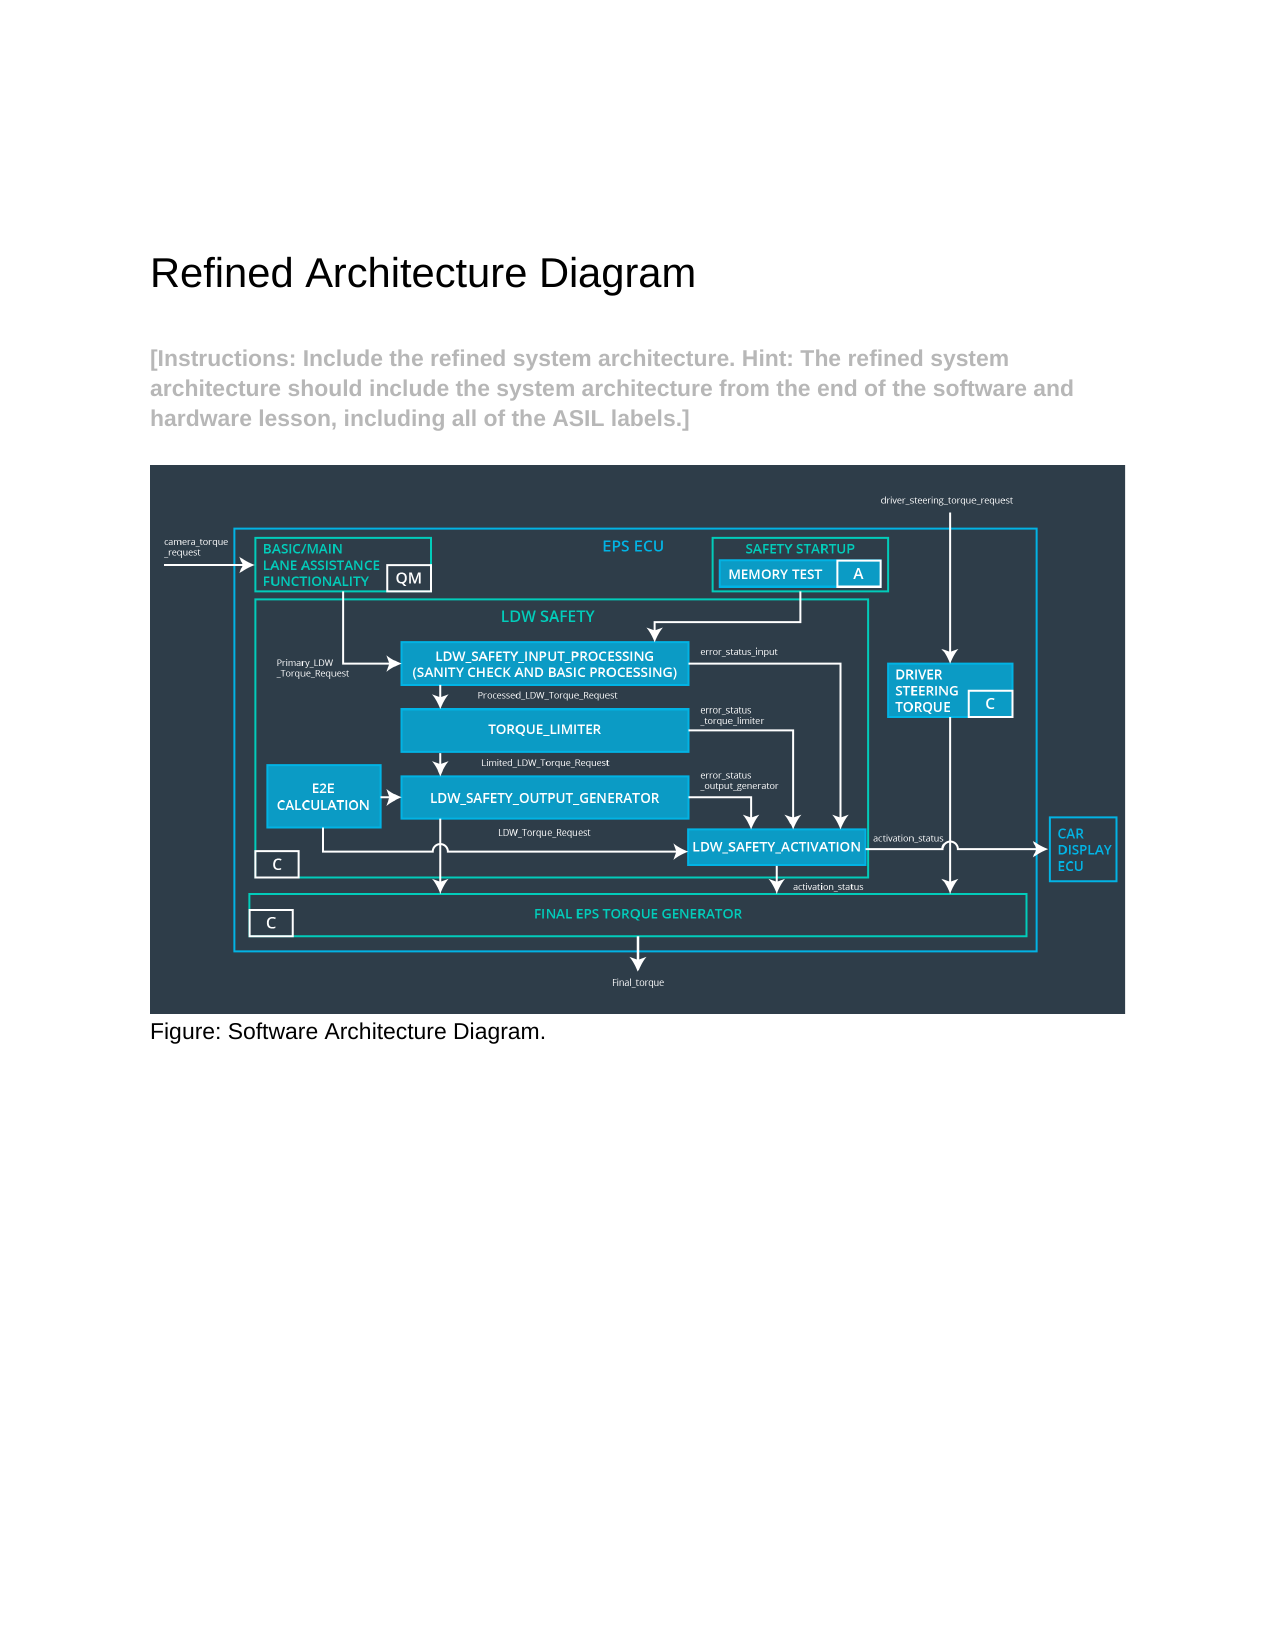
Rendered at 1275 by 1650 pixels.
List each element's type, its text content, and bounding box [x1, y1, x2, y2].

picture [150, 465, 1125, 1014]
subtitle Refined Architecture Diagram [150, 248, 1125, 296]
text Figure: Software Architecture Diagram. [150, 1018, 1125, 1044]
text [Instructions: Include the refined system architecture. Hint: The refined system architecture should include the system architecture from the end of the software and hardware lesson, including all of the ASIL labels.] [150, 345, 1125, 432]
